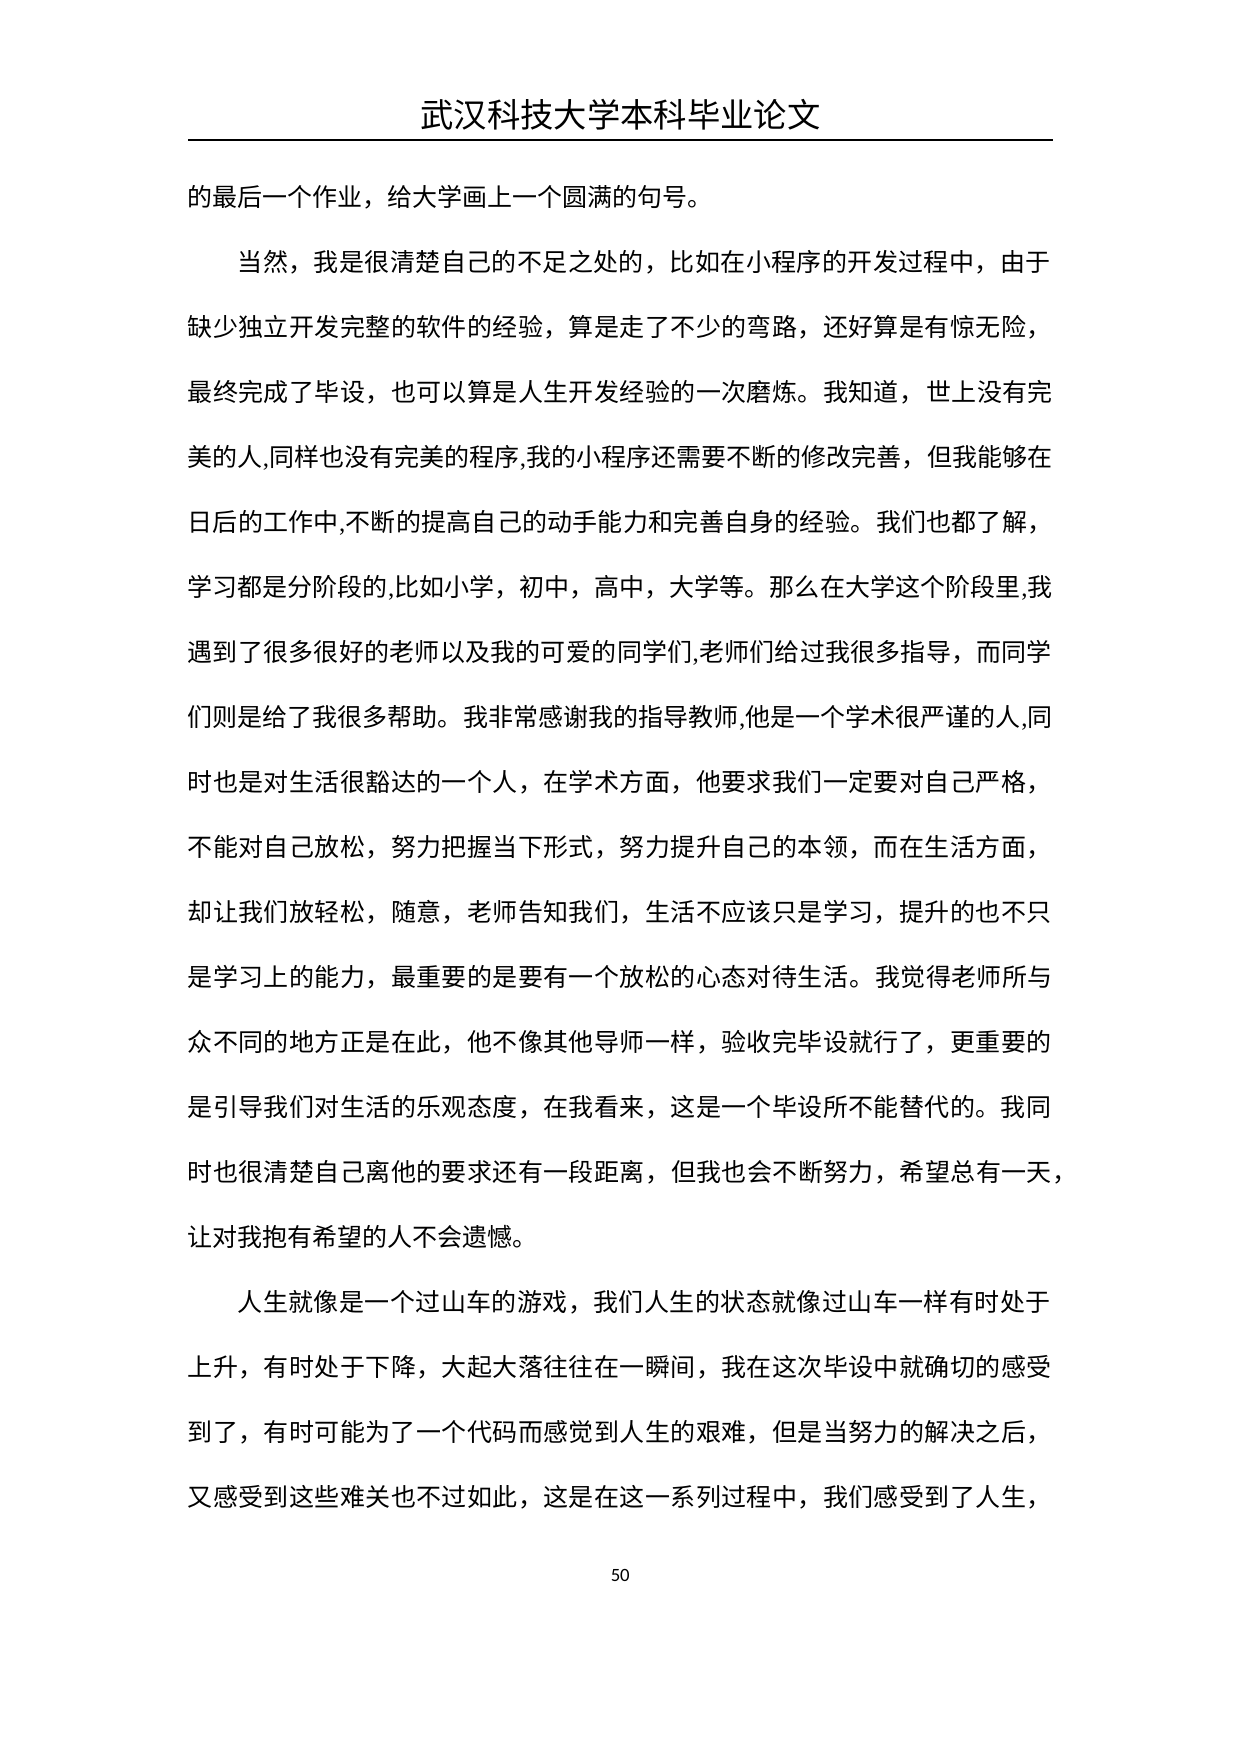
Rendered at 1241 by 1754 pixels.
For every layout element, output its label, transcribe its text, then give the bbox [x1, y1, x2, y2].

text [187, 163, 1053, 228]
text 当然，我是很清楚自己的不足之处的，比如在小程序的开发过程中，由于缺少独立开发完整的软件的经验，算是走了不少的弯路，还好算是有惊无险，最终完成了毕设，也可以算是人生开发经验的一次磨炼。我知道，世上没有完美的人,同样也没有完美的程序,我的小程序还需要不断的修改完善，但我能够在日后的工作中,不断的提高自己的动手能力和完善自身的经验。我们也都了解，学习都是分阶段的,比如小学，初中，高中，大学等。那么在大学这个阶段里,我遇到了很多很好的老师以及我的可爱的同学们,老师们给过我很多指导，而同学们则是给了我很多帮助。我非常感谢我的指导教师,他是一个学术很严谨的人,同时也是对生活很豁达的一个人，在学术方面，他要求我们一定要对自己严格，不能对自己放松，努力把握当下形式，努力提升自己的本领，而在生活方面，却让我们放轻松，随意，老师告知我们，生活不应该只是学习，提升的也不只是学习上的能力，最重要的是要有一个放松的心态对待生活。我觉得老师所与众不同的地方正是在此，他不像其他导师一样，验收完毕设就行了，更重要的是引导我们对生活的乐观态度，在我看来，这是一个毕设所不能替代的。我同时也很清楚自己离他的要求还有一段距离，但我也会不断努力，希望总有一天，让对我抱有希望的人不会遗憾。 [187, 228, 1053, 1268]
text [187, 1268, 1053, 1528]
